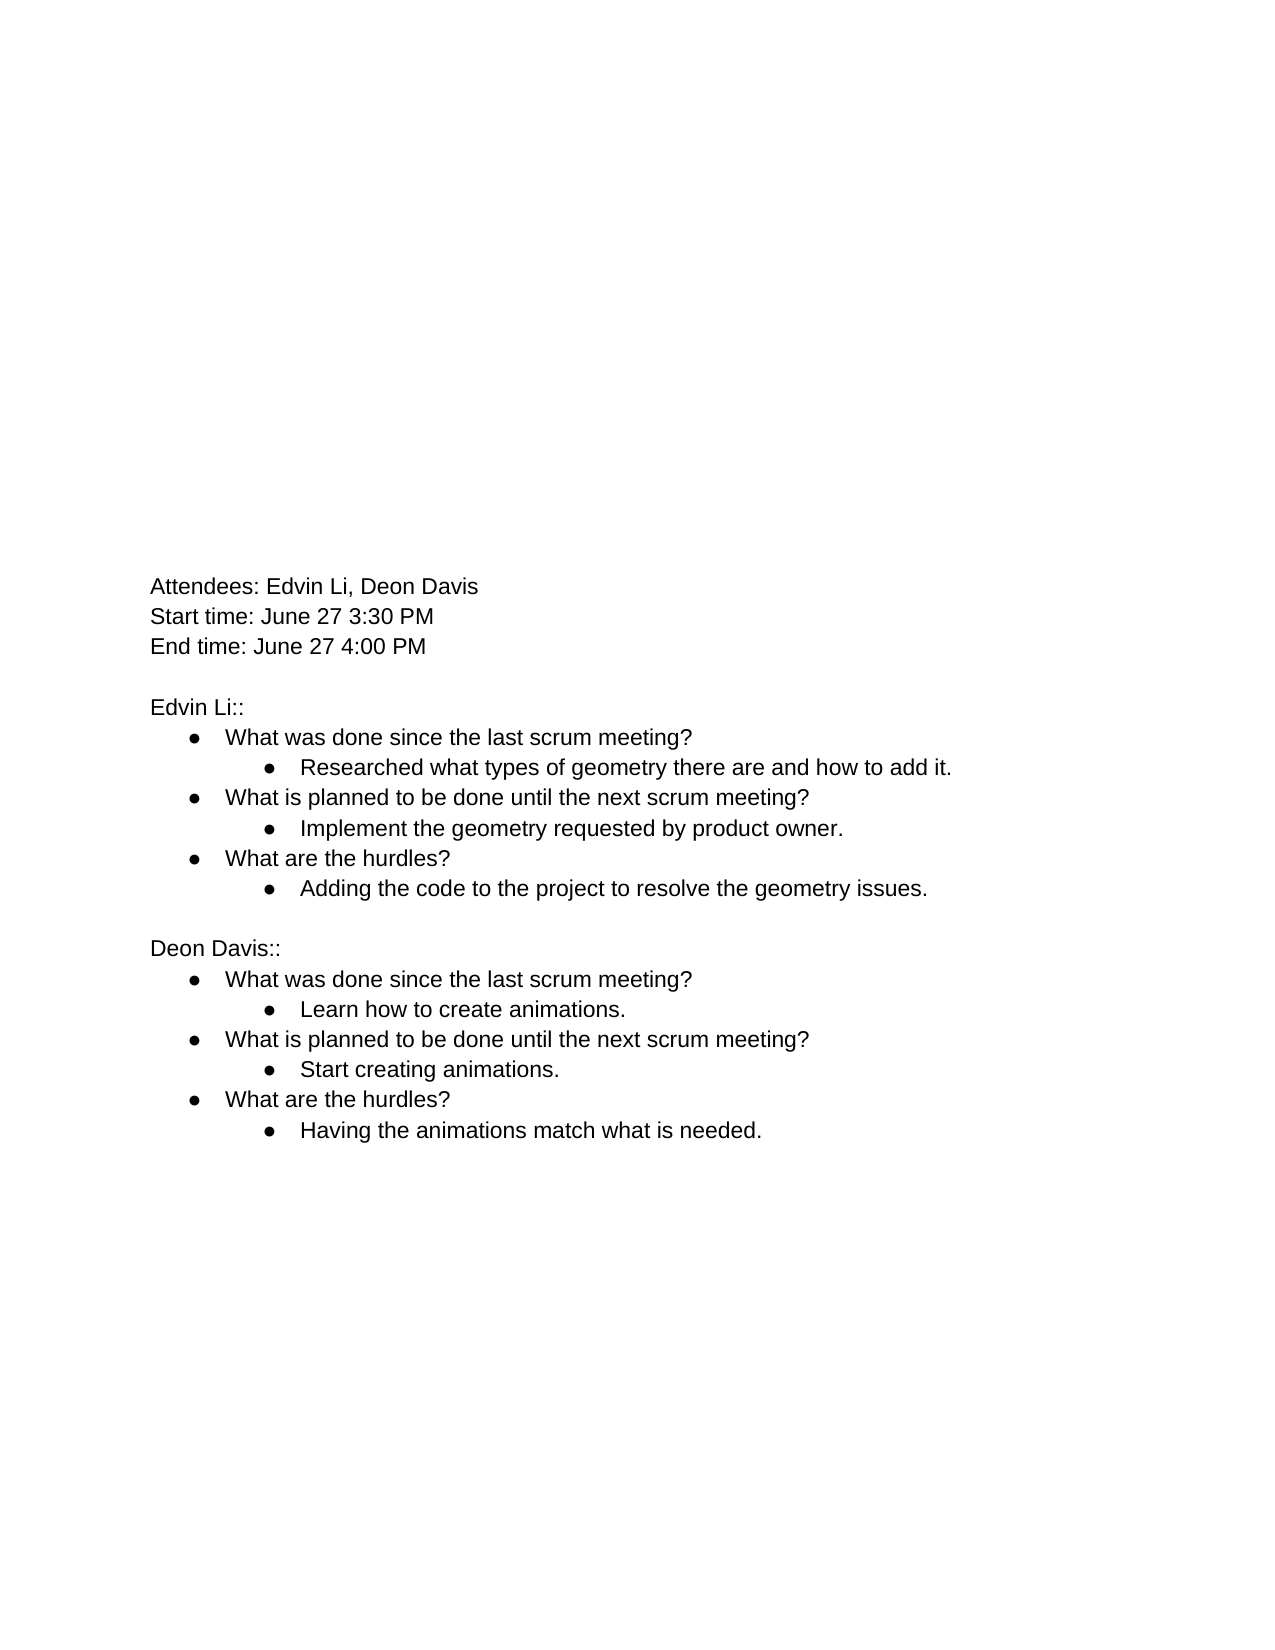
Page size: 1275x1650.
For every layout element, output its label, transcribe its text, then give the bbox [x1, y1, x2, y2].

list Learn how to create animations. [225, 996, 1125, 1022]
text Edvin Li:: [150, 694, 1125, 720]
list Researched what types of geometry there are and how to add it. [225, 754, 1125, 781]
list What is planned to be done until the next scrum meeting? [187, 784, 1125, 811]
text Deon Davis:: [150, 935, 1125, 962]
list Having the animations match what is needed. [225, 1117, 1125, 1143]
list What are the hurdles? [187, 1086, 1125, 1113]
list What was done since the last scrum meeting? [187, 966, 1125, 992]
list Start creating animations. [225, 1056, 1125, 1083]
list What is planned to be done until the next scrum meeting? [187, 1026, 1125, 1052]
list Adding the code to the project to resolve the geometry issues. [225, 875, 1125, 901]
text Start time: June 27 3:30 PM [150, 603, 1125, 629]
text End time: June 27 4:00 PM [150, 633, 1125, 660]
text Attendees: Edvin Li, Deon Davis [150, 573, 1125, 599]
list What are the hurdles? [187, 845, 1125, 871]
list What was done since the last scrum meeting? [187, 724, 1125, 750]
list Implement the geometry requested by product owner. [225, 814, 1125, 841]
